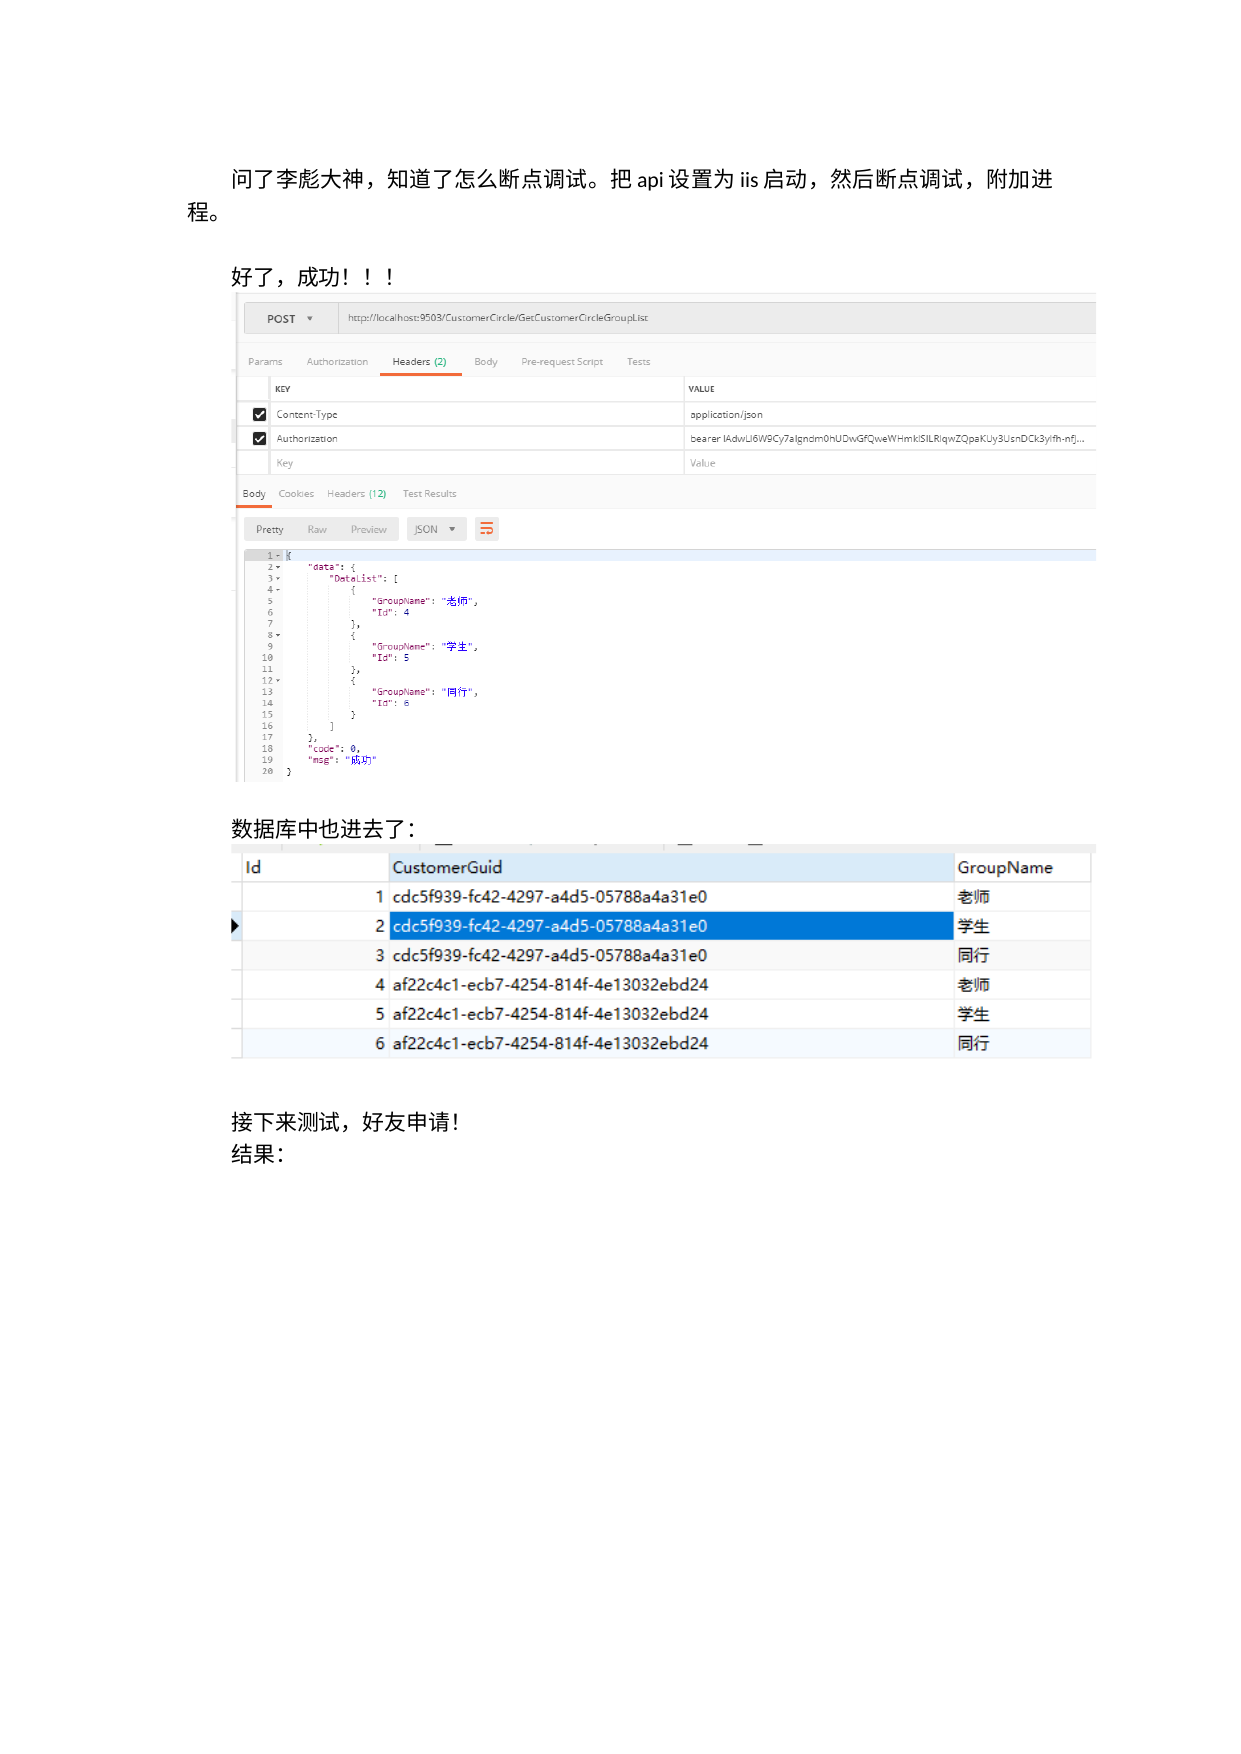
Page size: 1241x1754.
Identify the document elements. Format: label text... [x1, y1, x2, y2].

picture [231, 292, 1097, 782]
text 好了，成功！！！ [187, 259, 1053, 292]
text 问了李彪大神，知道了怎么断点调试。把api设置为iis启动，然后断点调试，附加进程。 [187, 162, 1053, 227]
text 数据库中也进去了： [187, 812, 1053, 844]
picture [231, 844, 1097, 1064]
text 结果： [187, 1137, 1053, 1169]
text 接下来测试，好友申请！ [187, 1104, 1053, 1137]
